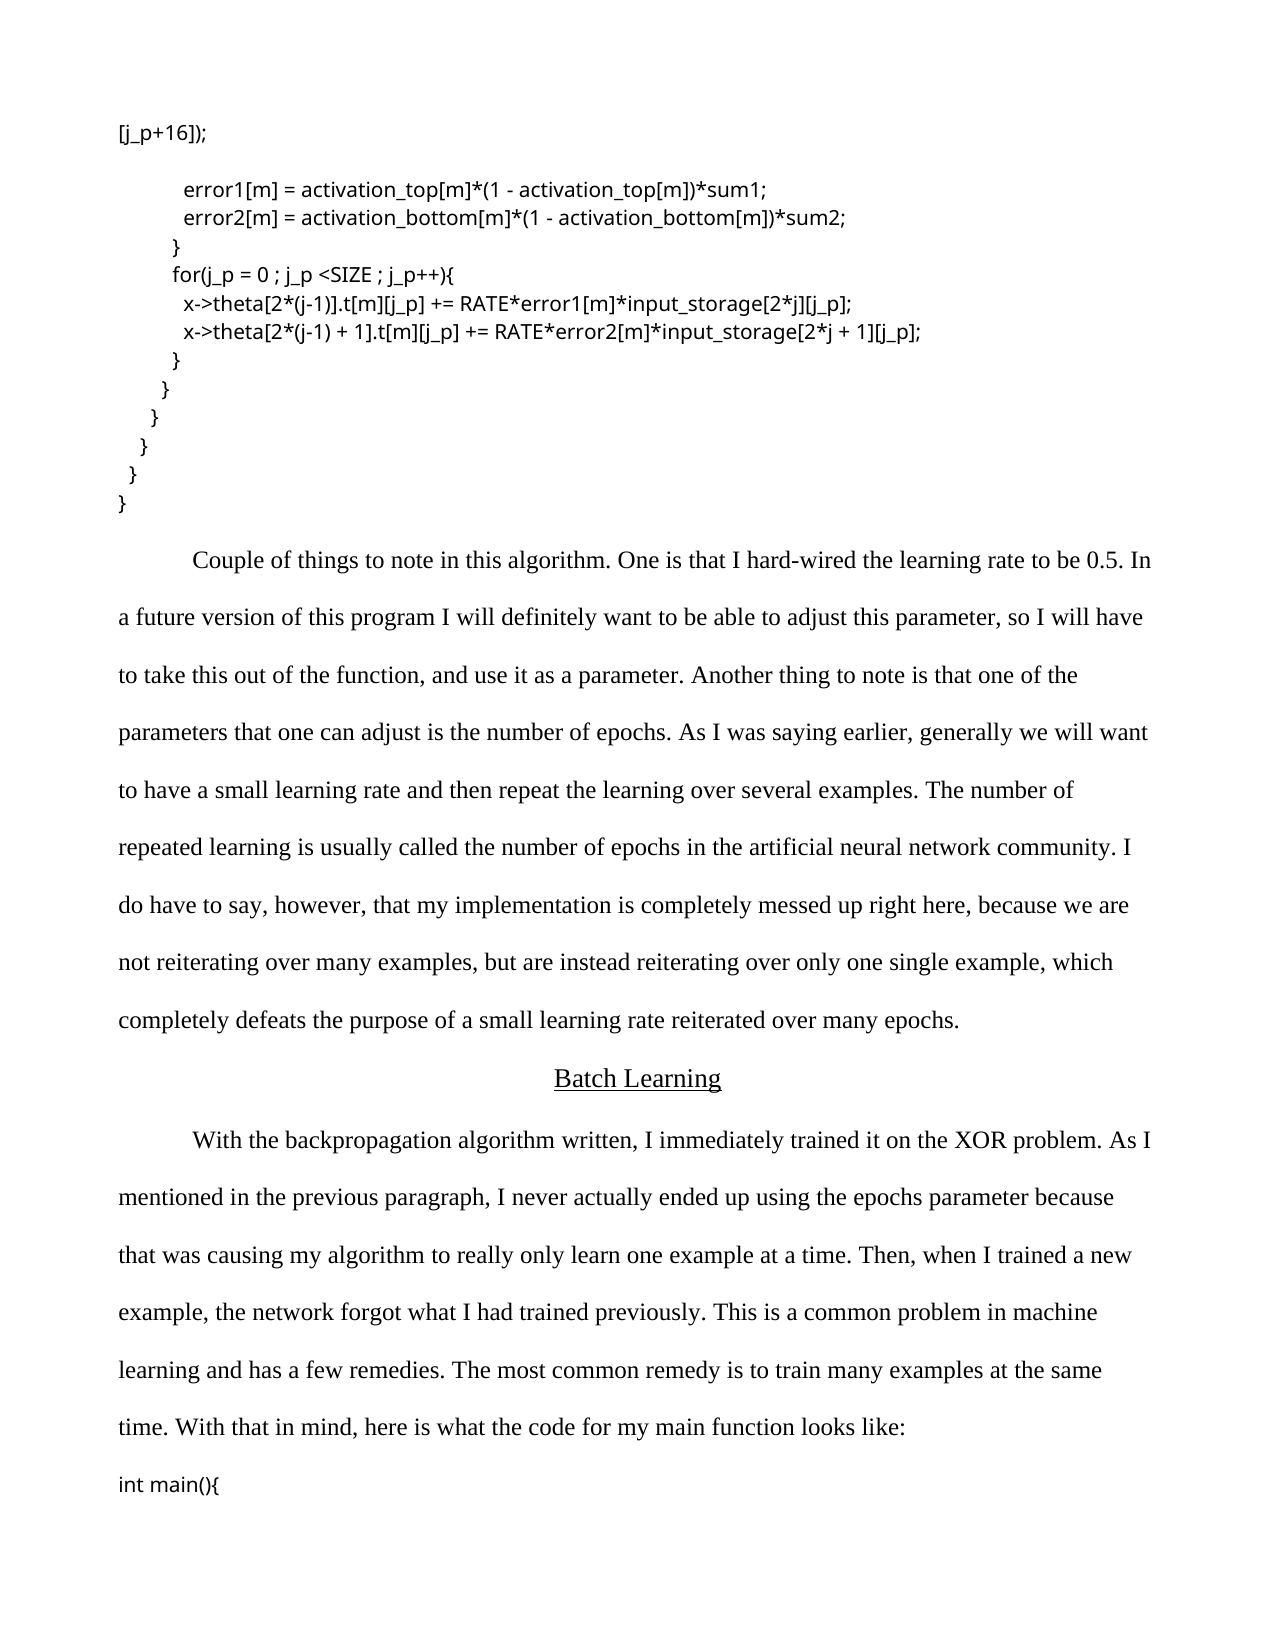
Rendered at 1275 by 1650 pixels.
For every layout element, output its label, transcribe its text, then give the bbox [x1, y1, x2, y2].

text int main(){ [118, 1470, 1157, 1498]
text } [118, 374, 1157, 402]
text } [118, 431, 1157, 459]
text } [118, 459, 1157, 488]
text } [118, 488, 1157, 516]
text Couple of things to note in this algorithm. One is that I hard-wired the learning rate to be 0.5. In a future version of this program I will definitely want to be able to adjust this parameter, so I will have to take this out of the function, and use it as a parameter. Another thing to note is that one of the parameters that one can adjust is the number of epochs. As I was saying earlier, generally we will want to have a small learning rate and then repeat the learning over several examples. The number of repeated learning is usually called the number of epochs in the artificial neural network community. I do have to say, however, that my implementation is completely messed up right here, because we are not reiterating over many examples, but are instead reiterating over only one single example, which completely defeats the purpose of a small learning rate reiterated over many epochs. [118, 545, 1157, 1034]
text x->theta[2*(j-1)].t[m][j_p] += RATE*error1[m]*input_storage[2*j][j_p]; [118, 289, 1157, 317]
text error1[m] = activation_top[m]*(1 - activation_top[m])*sum1; [118, 175, 1157, 203]
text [118, 118, 1157, 147]
text With the backpropagation algorithm written, I immediately trained it on the XOR problem. As I mentioned in the previous paragraph, I never actually ended up using the epochs parameter because that was causing my algorithm to really only learn one example at a time. Then, when I trained a new example, the network forgot what I had trained previously. This is a common problem in machine learning and has a few remedies. The most common remedy is to train many examples at the same time. With that in mind, here is what the code for my main function looks like: [118, 1125, 1157, 1441]
text for(j_p = 0 ; j_p <SIZE ; j_p++){ [118, 260, 1157, 289]
text Batch Learning [118, 1062, 1157, 1094]
text x->theta[2*(j-1) + 1].t[m][j_p] += RATE*error2[m]*input_storage[2*j + 1][j_p]; [118, 317, 1157, 346]
text } [118, 402, 1157, 431]
text error2[m] = activation_bottom[m]*(1 - activation_bottom[m])*sum2; [118, 203, 1157, 232]
text } [118, 232, 1157, 260]
text } [118, 346, 1157, 374]
